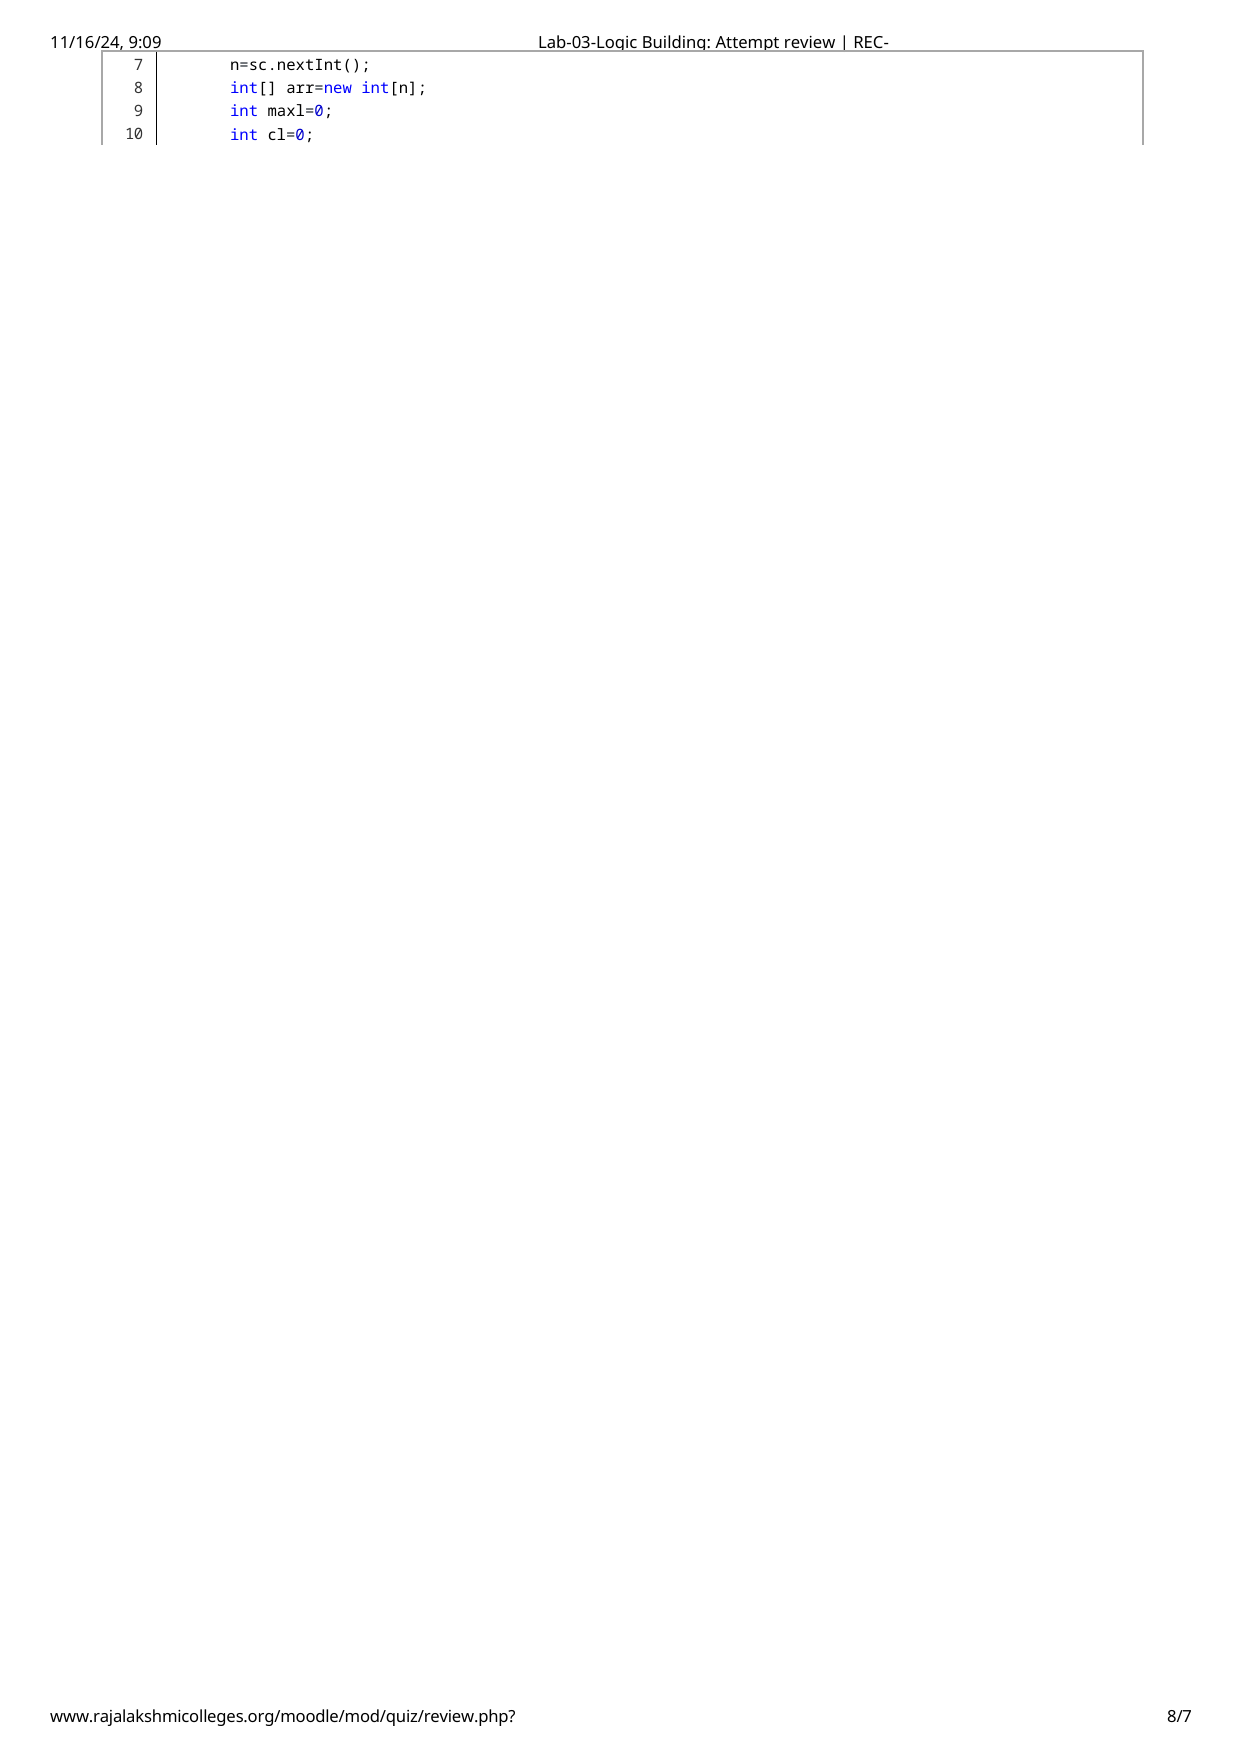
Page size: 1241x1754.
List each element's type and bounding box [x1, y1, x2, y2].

table_header [157, 52, 1142, 145]
table_header [103, 52, 156, 145]
